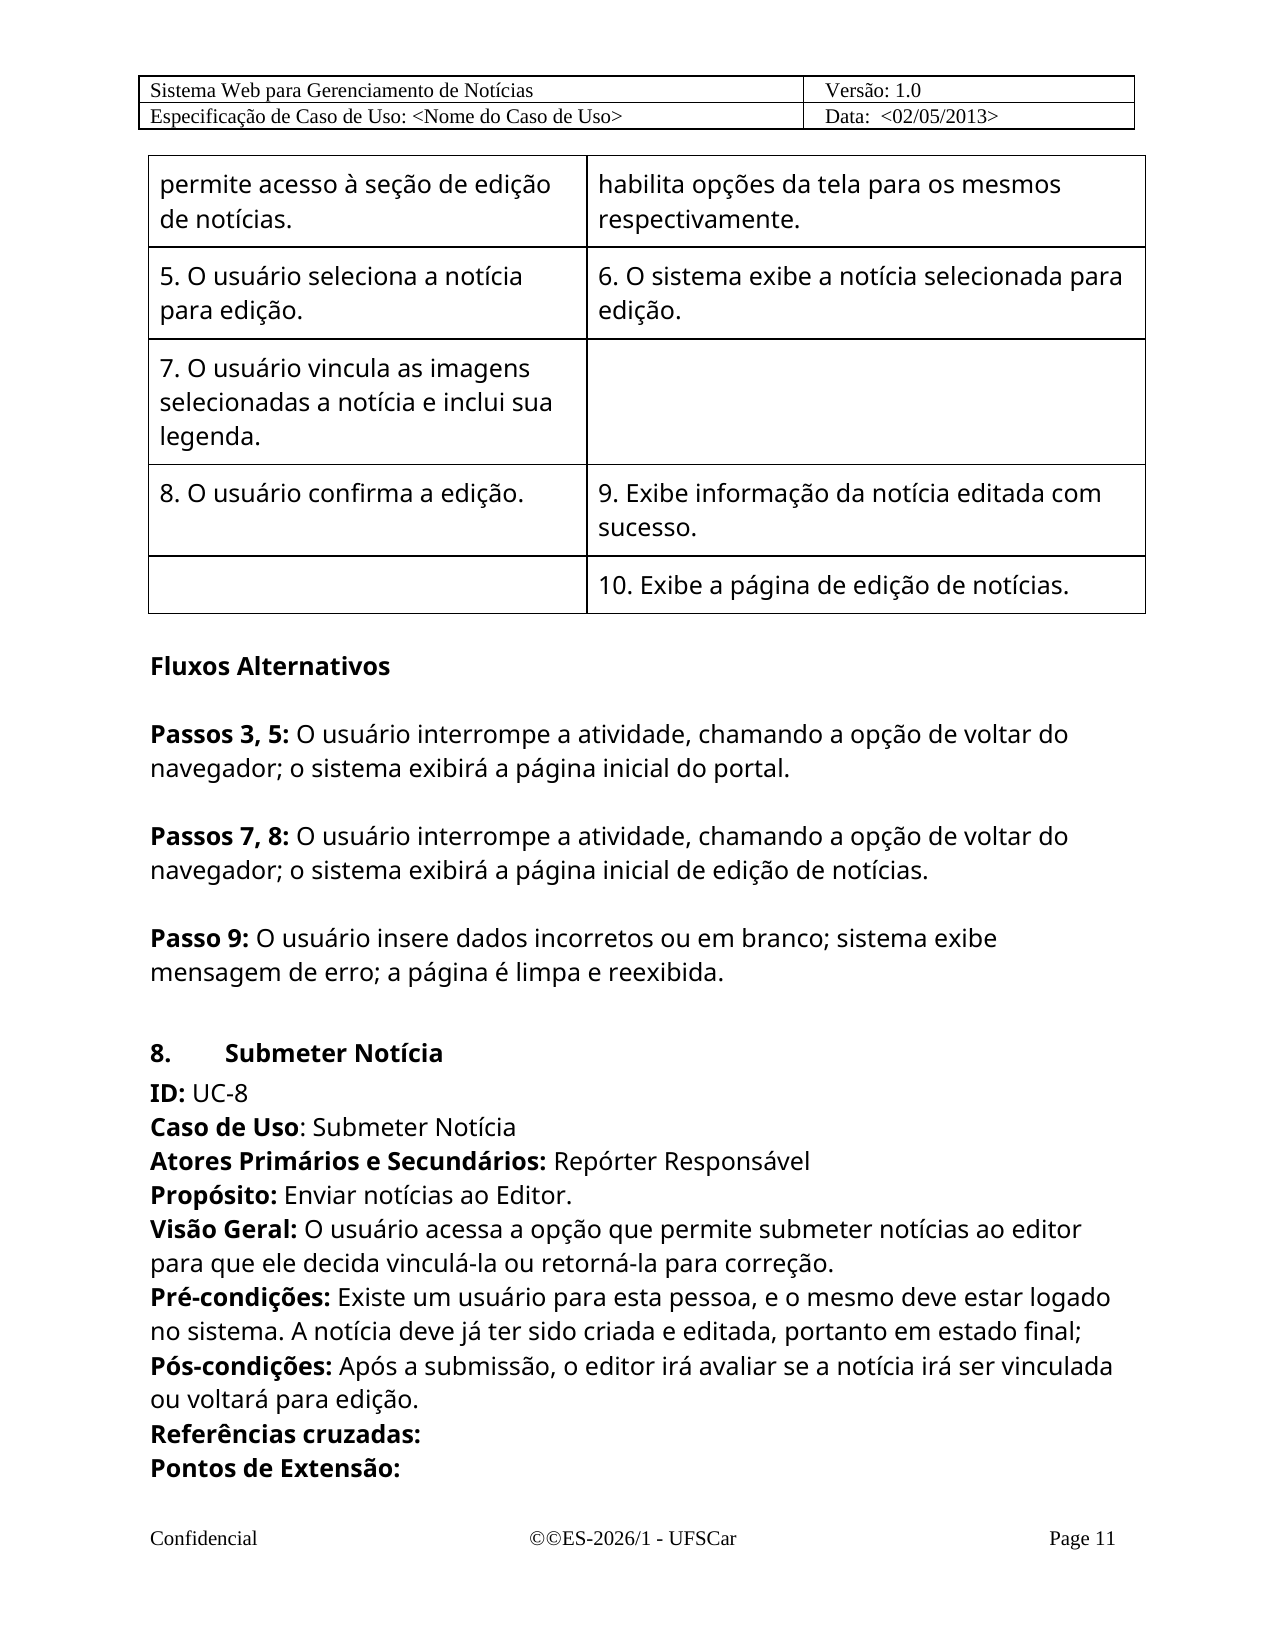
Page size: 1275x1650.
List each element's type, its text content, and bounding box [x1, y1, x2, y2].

table_cell [149, 557, 586, 612]
text Caso de Uso: Submeter Notícia [150, 1110, 1125, 1144]
text Pós-condições: Após a submissão, o editor irá avaliar se a notícia irá ser vinculada ou voltará para edição. [150, 1348, 1125, 1416]
subtitle Submeter Notícia [150, 1035, 1125, 1069]
text Passos 7, 8: O usuário interrompe a atividade, chamando a opção de voltar do navegador; o sistema exibirá a página inicial de edição de notícias. [150, 818, 1125, 887]
text ID: UC-8 [150, 1076, 1125, 1110]
table_cell 8. O usuário confirma a edição. [149, 465, 586, 555]
table_cell 6. O sistema exibe a notícia selecionada para edição. [588, 248, 1145, 338]
text Visão Geral: O usuário acessa a opção que permite submeter notícias ao editor para que ele decida vinculá-la ou retorná-la para correção. [150, 1212, 1125, 1280]
table_cell [588, 340, 1145, 463]
text Atores Primários e Secundários: Repórter Responsável [150, 1144, 1125, 1178]
text Passo 9: O usuário insere dados incorretos ou em branco; sistema exibe mensagem de erro; a página é limpa e reexibida. [150, 921, 1125, 989]
text Referências cruzadas: [150, 1416, 1125, 1450]
text Propósito: Enviar notícias ao Editor. [150, 1178, 1125, 1212]
table_cell 10. Exibe a página de edição de notícias. [588, 557, 1145, 612]
text Fluxos Alternativos [150, 648, 1125, 682]
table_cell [149, 156, 586, 246]
table_cell 9. Exibe informação da notícia editada com sucesso. [588, 465, 1145, 555]
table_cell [588, 156, 1145, 246]
text Pontos de Extensão: [150, 1450, 1125, 1484]
table_cell 7. O usuário vincula as imagens selecionadas a notícia e inclui sua legenda. [149, 340, 586, 463]
text Passos 3, 5: O usuário interrompe a atividade, chamando a opção de voltar do navegador; o sistema exibirá a página inicial do portal. [150, 716, 1125, 784]
table_cell 5. O usuário seleciona a notícia para edição. [149, 248, 586, 338]
text Pré-condições: Existe um usuário para esta pessoa, e o mesmo deve estar logado no sistema. A notícia deve já ter sido criada e editada, portanto em estado final; [150, 1280, 1125, 1348]
